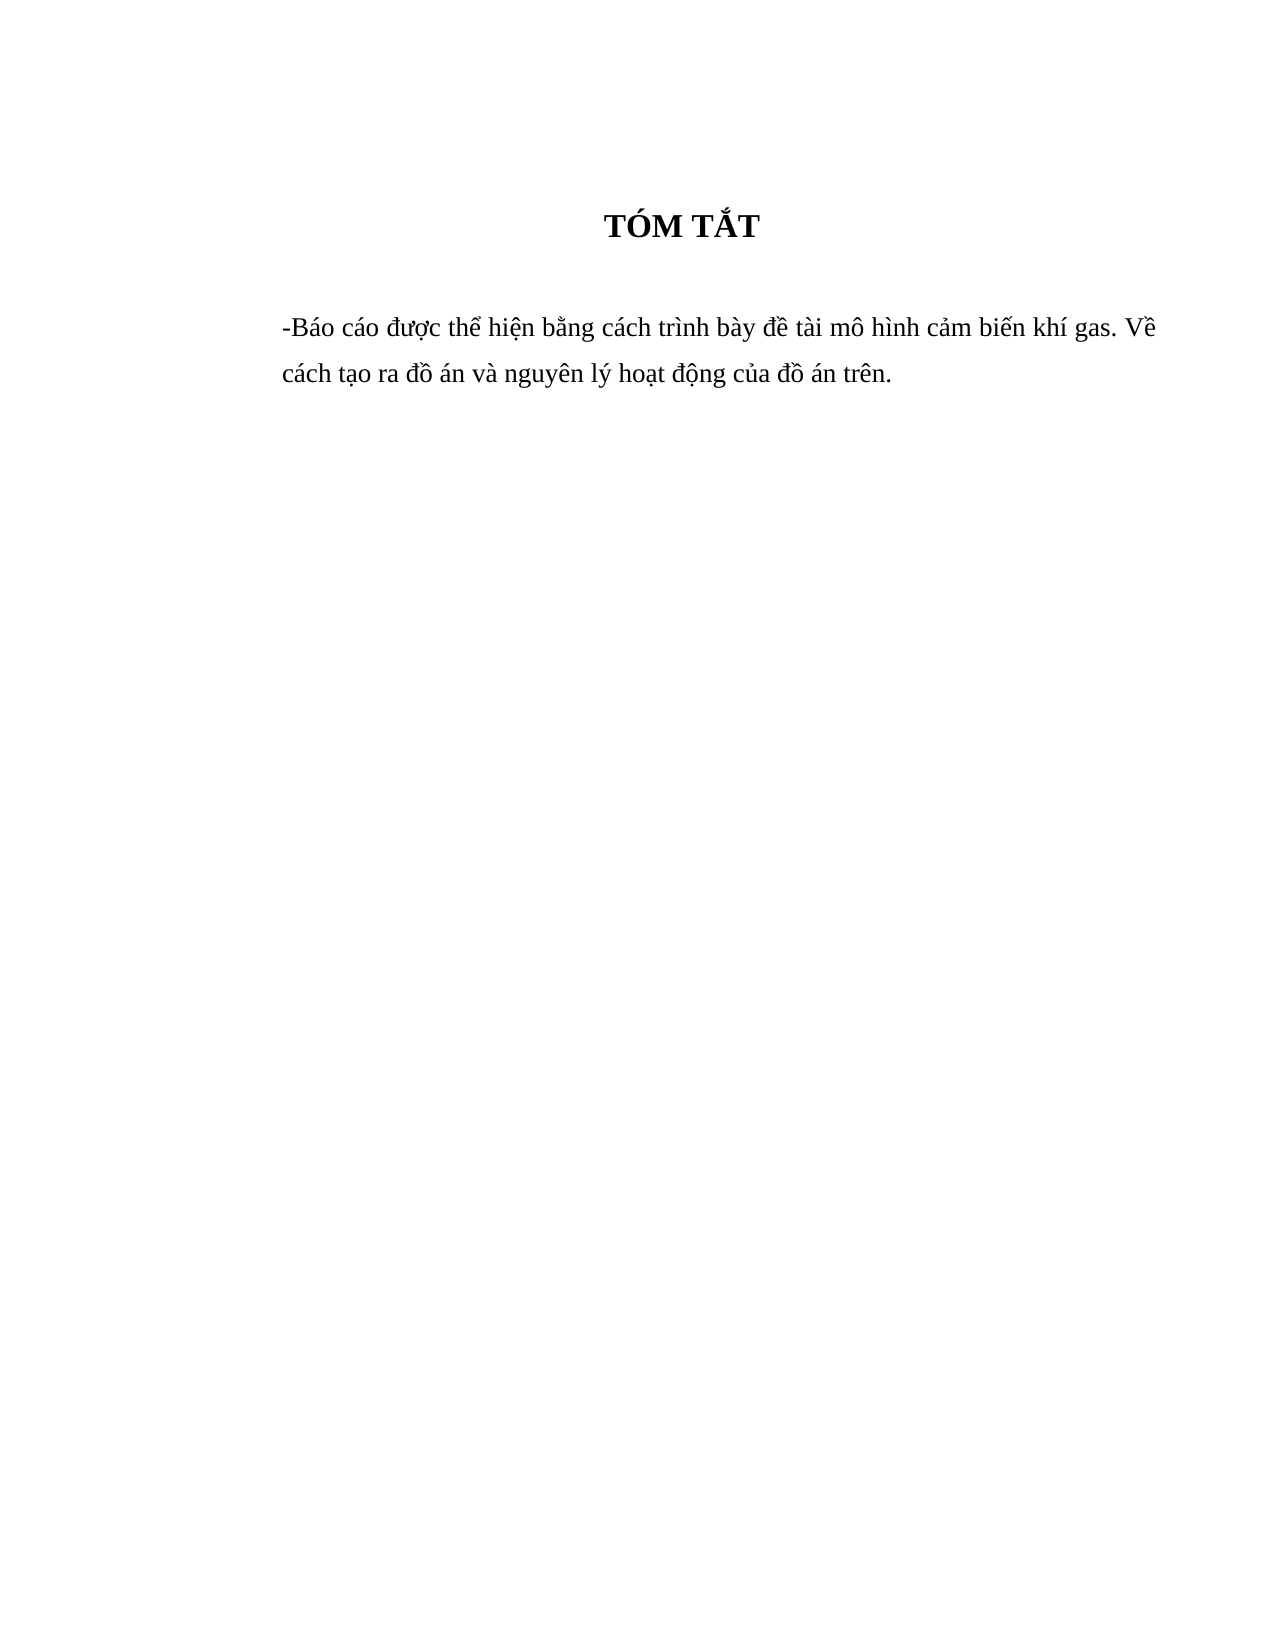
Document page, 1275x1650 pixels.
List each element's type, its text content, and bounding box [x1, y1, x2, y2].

text -Báo cáo được thể hiện bằng cách trình bày đề tài mô hình cảm biến khí gas. Về cách tạo ra đồ án và nguyên lý hoạt động của đồ án trên. [282, 311, 1157, 389]
text TÓM TẮT [207, 207, 1157, 245]
